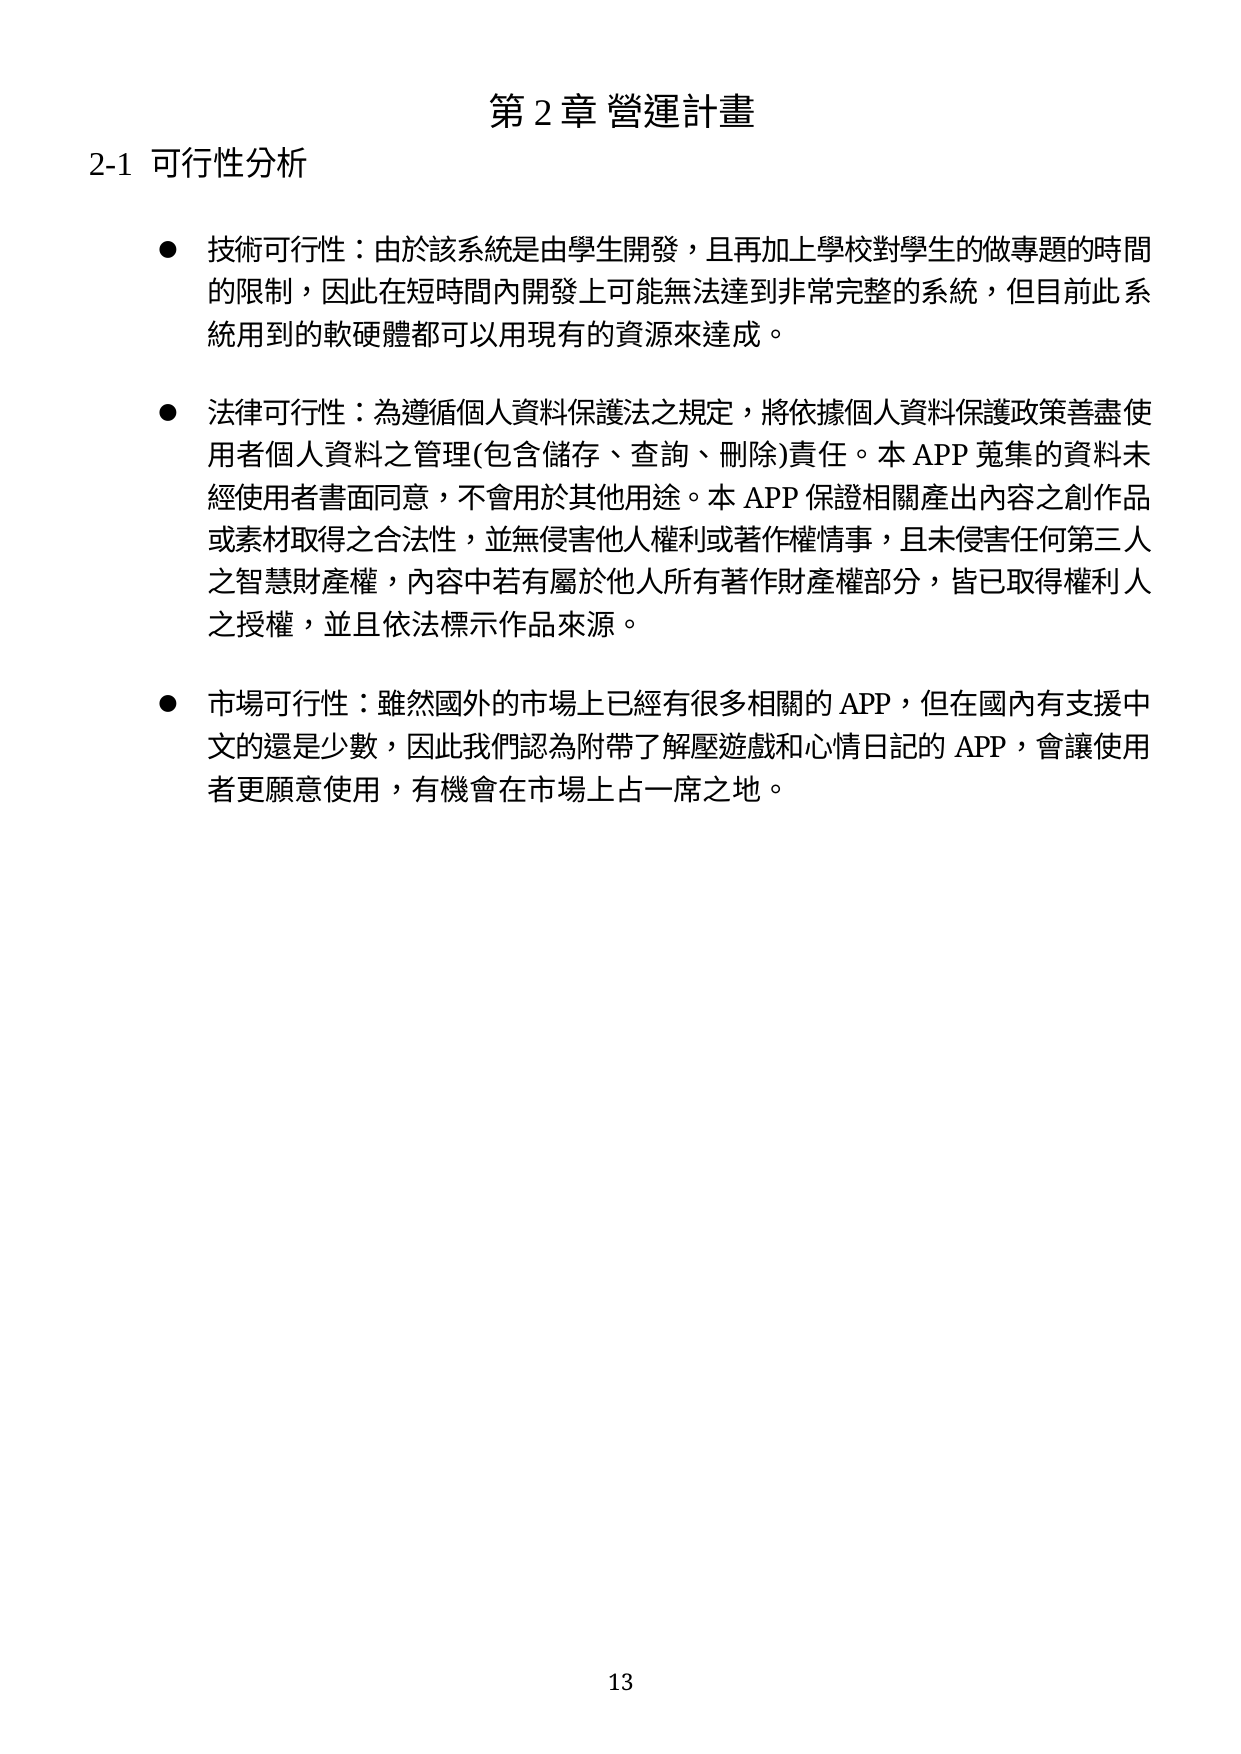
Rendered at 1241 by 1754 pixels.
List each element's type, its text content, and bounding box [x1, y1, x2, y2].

list 市場可行性：雖然國外的市場上已經有很多相關的APP，但在國內有支援中文的還是少數，因此我們認為附帶了解壓遊戲和心情日記的APP，會讓使用者更願意使用，有機會在市場上占一席之地。 [157, 680, 1152, 808]
list 法律可行性：為遵循個人資料保護法之規定，將依據個人資料保護政策善盡使用者個人資料之管理(包含儲存、查詢、刪除)責任。本APP蒐集的資料未經使用者書面同意，不會用於其他用途。本APP保證相關產出內容之創作品或素材取得之合法性，並無侵害他人權利或著作權情事，且未侵害任何第三人之智慧財產權，內容中若有屬於他人所有著作財產權部分，皆已取得權利人之授權，並且依法標示作品來源。 [157, 390, 1152, 644]
list 可行性分析 [88, 137, 1207, 185]
list 技術可行性：由於該系統是由學生開發，且再加上學校對學生的做專題的時間的限制，因此在短時間內開發上可能無法達到非常完整的系統，但目前此系統用到的軟硬體都可以用現有的資源來達成。 [157, 226, 1152, 354]
subtitle 第2章 營運計畫 [489, 82, 1207, 136]
